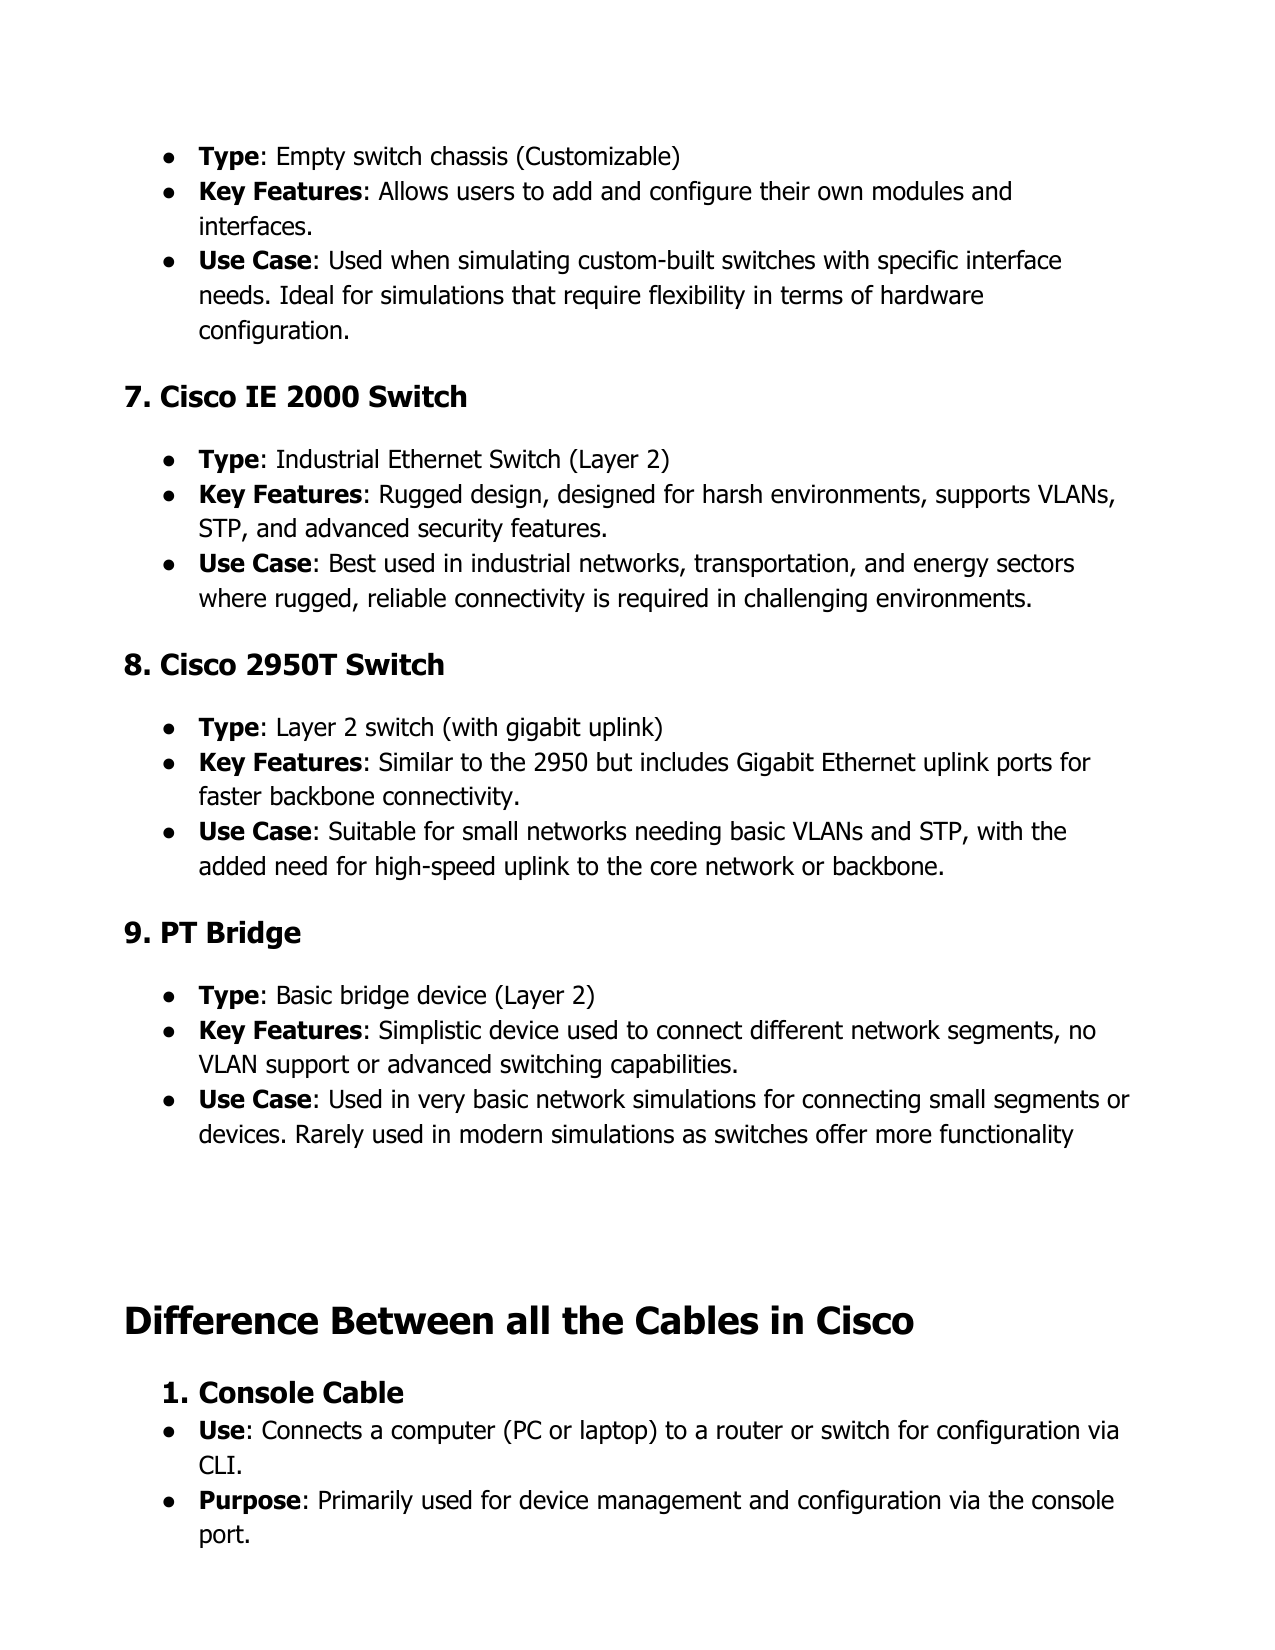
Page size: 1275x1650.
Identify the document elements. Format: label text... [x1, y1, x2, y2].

list Use Case: Used when simulating custom-built switches with specific interface needs. Ideal for simulations that require flexibility in terms of hardware configuration. [161, 245, 1133, 344]
list Type: Layer 2 switch (with gigabit uplink) [161, 711, 1133, 742]
list Type: Basic bridge device (Layer 2) [161, 979, 1133, 1009]
list Key Features: Similar to the 2950 but includes Gigabit Ethernet uplink ports for faster backbone connectivity. [161, 746, 1133, 811]
list Key Features: Rugged design, designed for harsh environments, supports VLANs, STP, and advanced security features. [161, 478, 1133, 543]
list Purpose: Primarily used for device management and configuration via the console port. [161, 1484, 1133, 1549]
subtitle 9. PT Bridge [124, 914, 1133, 949]
list Type: Industrial Ethernet Switch (Layer 2) [161, 443, 1133, 473]
subtitle 8. Cisco 2950T Switch [124, 646, 1133, 681]
list Use: Connects a computer (PC or laptop) to a router or switch for configuration via CLI. [161, 1415, 1133, 1479]
text Difference Between all the Cables in Cisco [124, 1297, 1133, 1342]
list Key Features: Simplistic device used to connect different network segments, no VLAN support or advanced switching capabilities. [161, 1014, 1133, 1079]
list Type: Empty switch chassis (Customizable) [161, 141, 1133, 171]
subtitle 7. Cisco IE 2000 Switch [124, 378, 1133, 413]
list Use Case: Suitable for small networks needing basic VLANs and STP, with the added need for high-speed uplink to the core network or backbone. [161, 815, 1133, 880]
subtitle Console Cable [161, 1374, 1133, 1409]
list Key Features: Allows users to add and configure their own modules and interfaces. [161, 175, 1133, 240]
list Use Case: Used in very basic network simulations for connecting small segments or devices. Rarely used in modern simulations as switches offer more functionality [161, 1083, 1133, 1148]
list Use Case: Best used in industrial networks, transportation, and energy sectors where rugged, reliable connectivity is required in challenging environments. [161, 547, 1133, 612]
